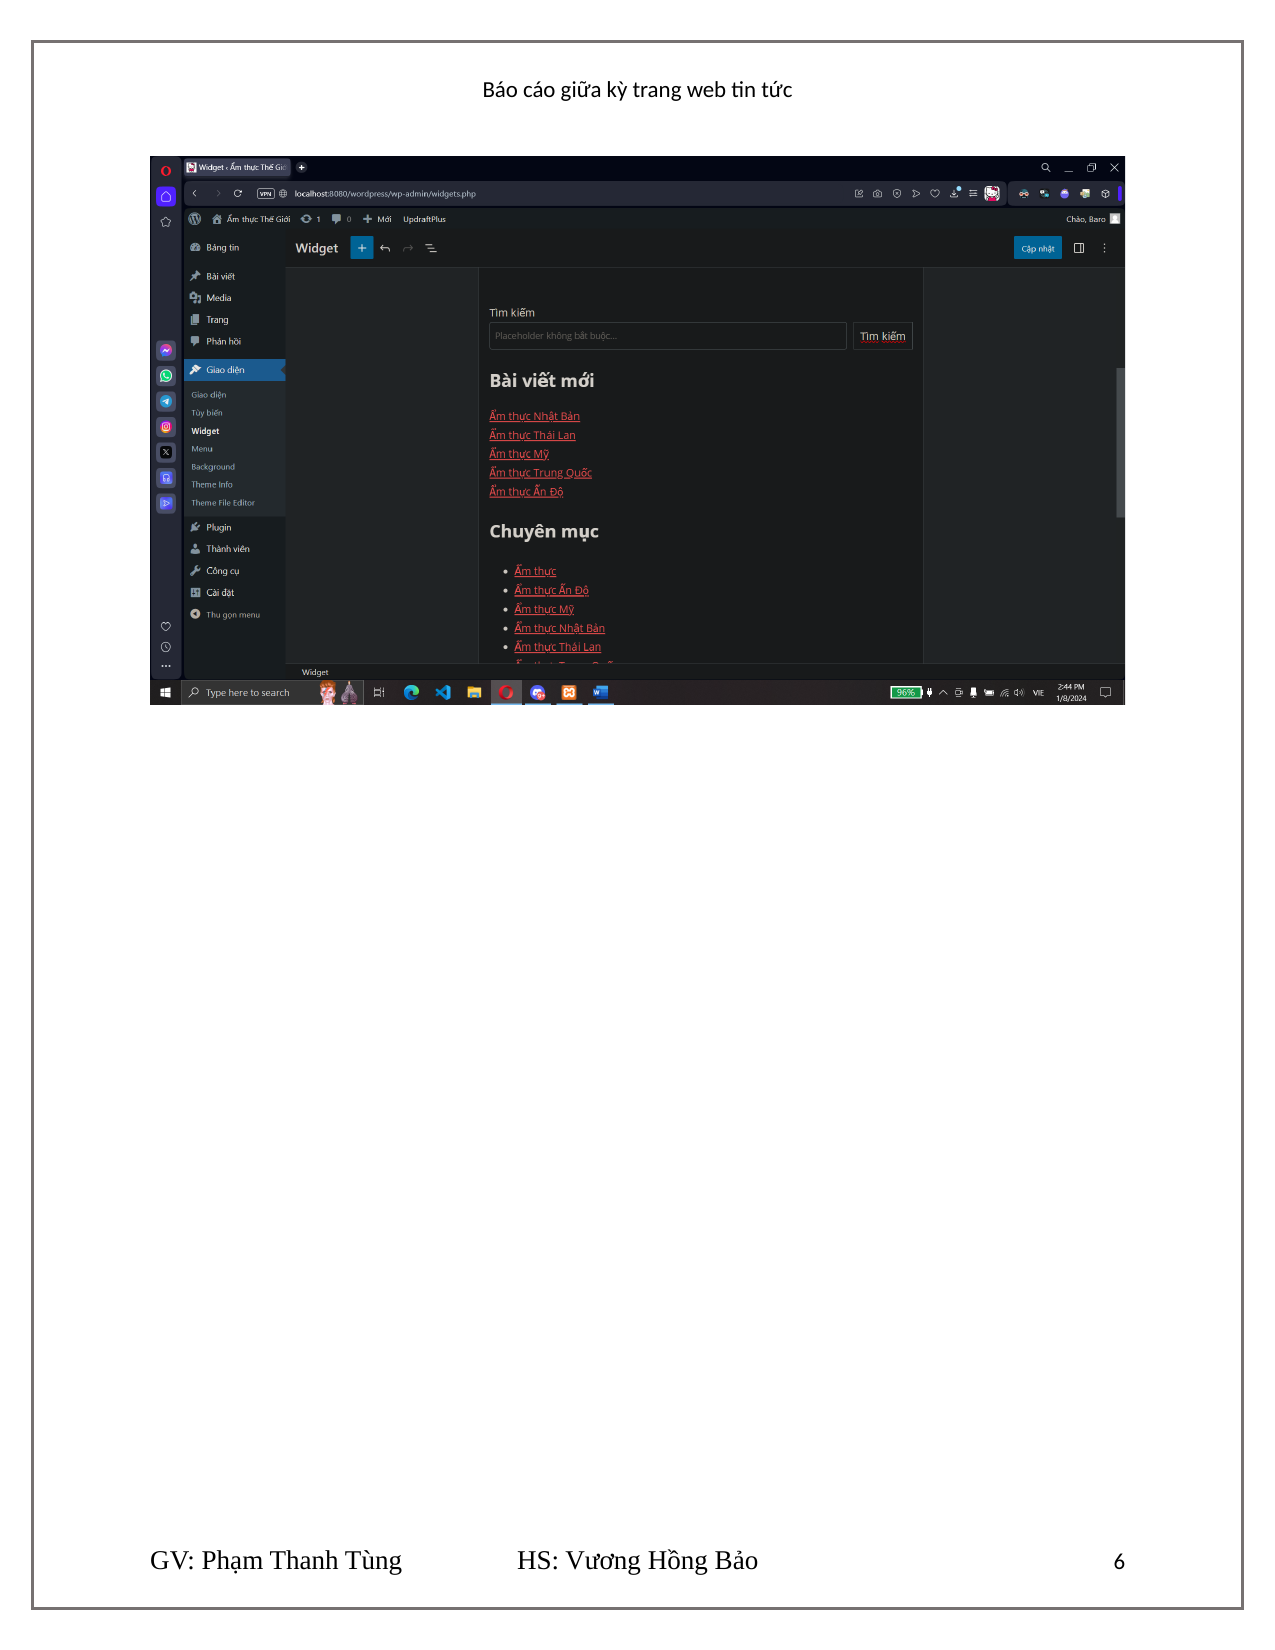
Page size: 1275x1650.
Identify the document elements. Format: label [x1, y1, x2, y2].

picture [150, 156, 1125, 705]
